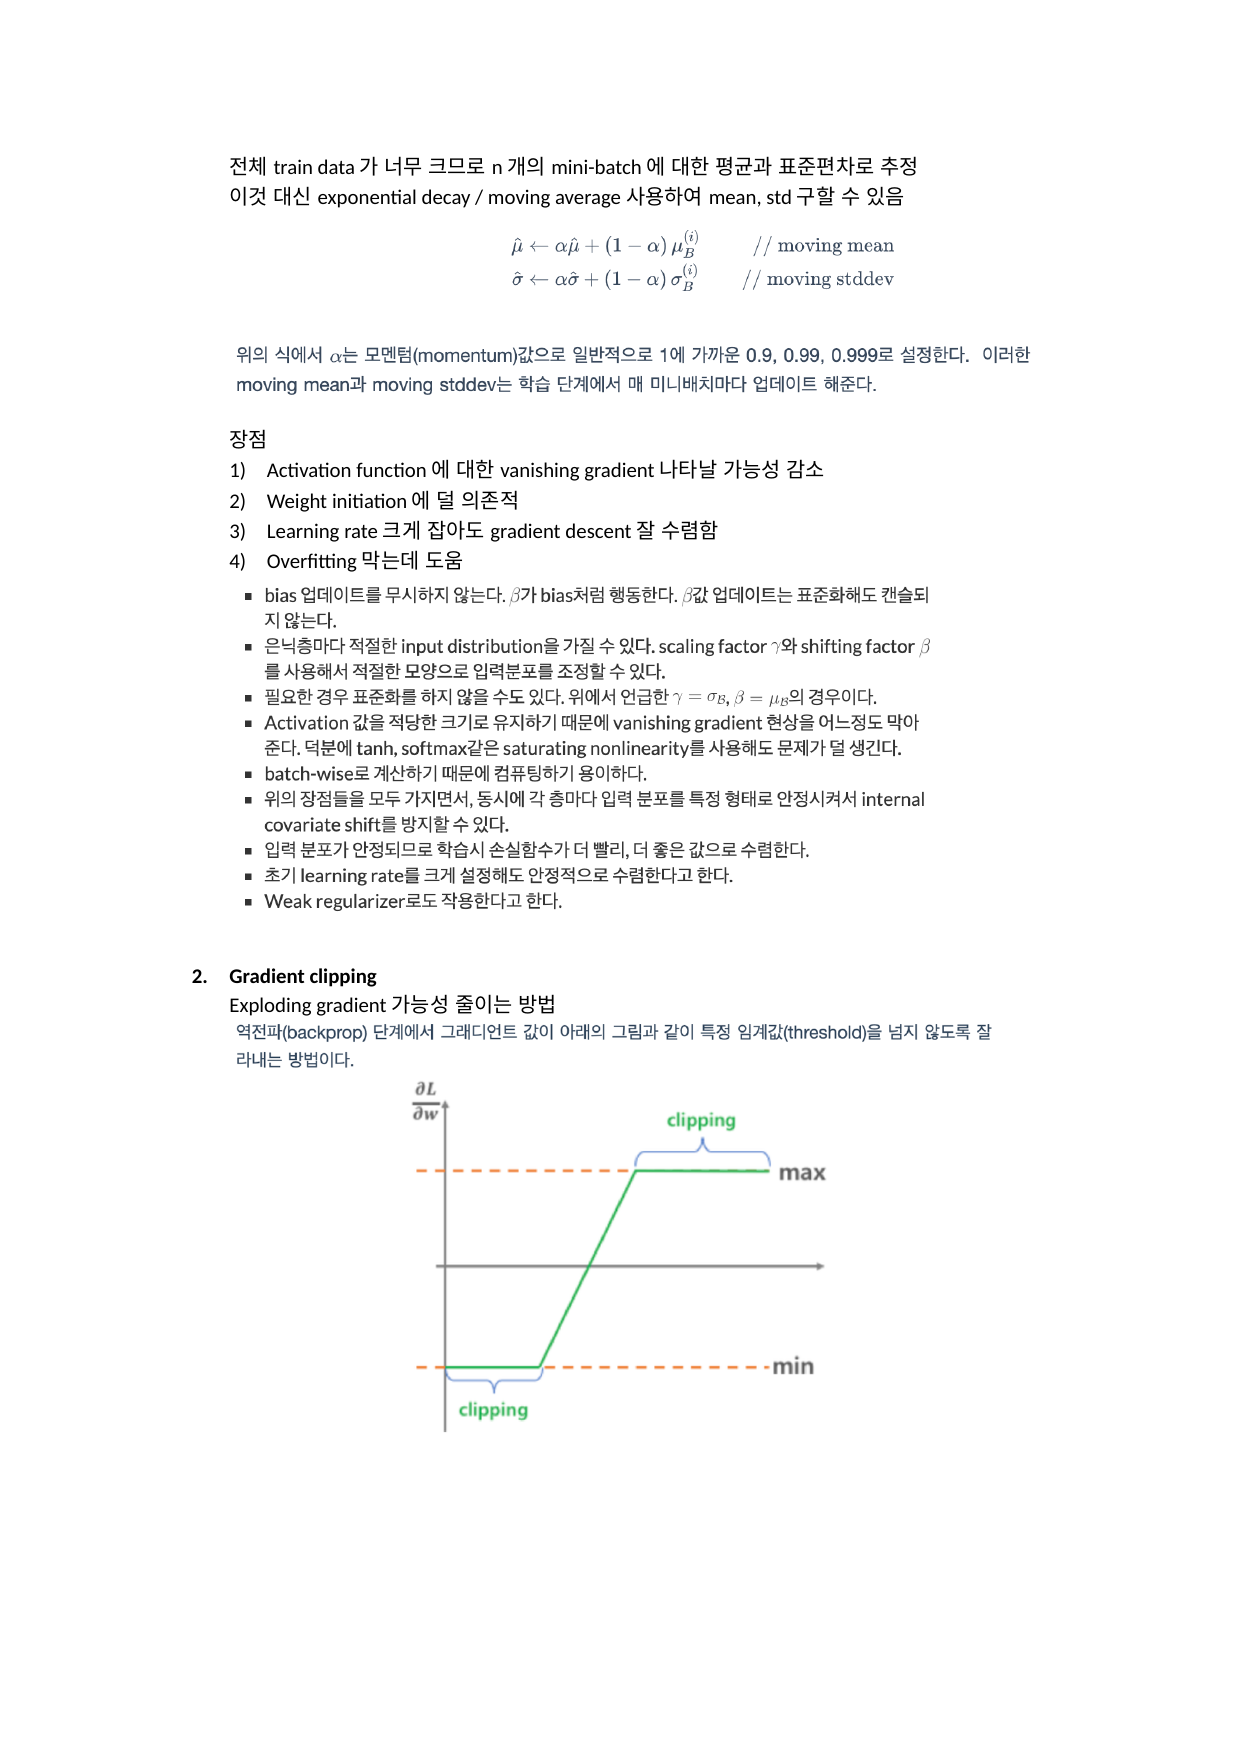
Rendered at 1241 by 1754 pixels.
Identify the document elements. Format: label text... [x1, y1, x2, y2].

text 이것 대신 exponential decay / moving average 사용하여 mean, std 구할 수 있음 [229, 180, 1090, 210]
list Exploding gradient 가능성 줄이는 방법 [229, 989, 1090, 1019]
list Weight initiation에 덜 의존적 [229, 484, 1090, 514]
list Activation function에 대한 vanishing gradient 나타날 가능성 감소 [229, 454, 1090, 484]
text 전체 train data가 너무 크므로 n개의 mini-batch에 대한 평균과 표준편차로 추정 [229, 150, 1090, 180]
text 장점 [229, 423, 1090, 454]
picture [229, 574, 941, 913]
picture [229, 210, 1041, 399]
picture [229, 1018, 992, 1445]
list Overfitting 막는데 도움 [229, 544, 1090, 574]
list Learning rate 크게 잡아도 gradient descent 잘 수렴함 [229, 514, 1090, 544]
list Gradient clipping [192, 963, 1090, 989]
